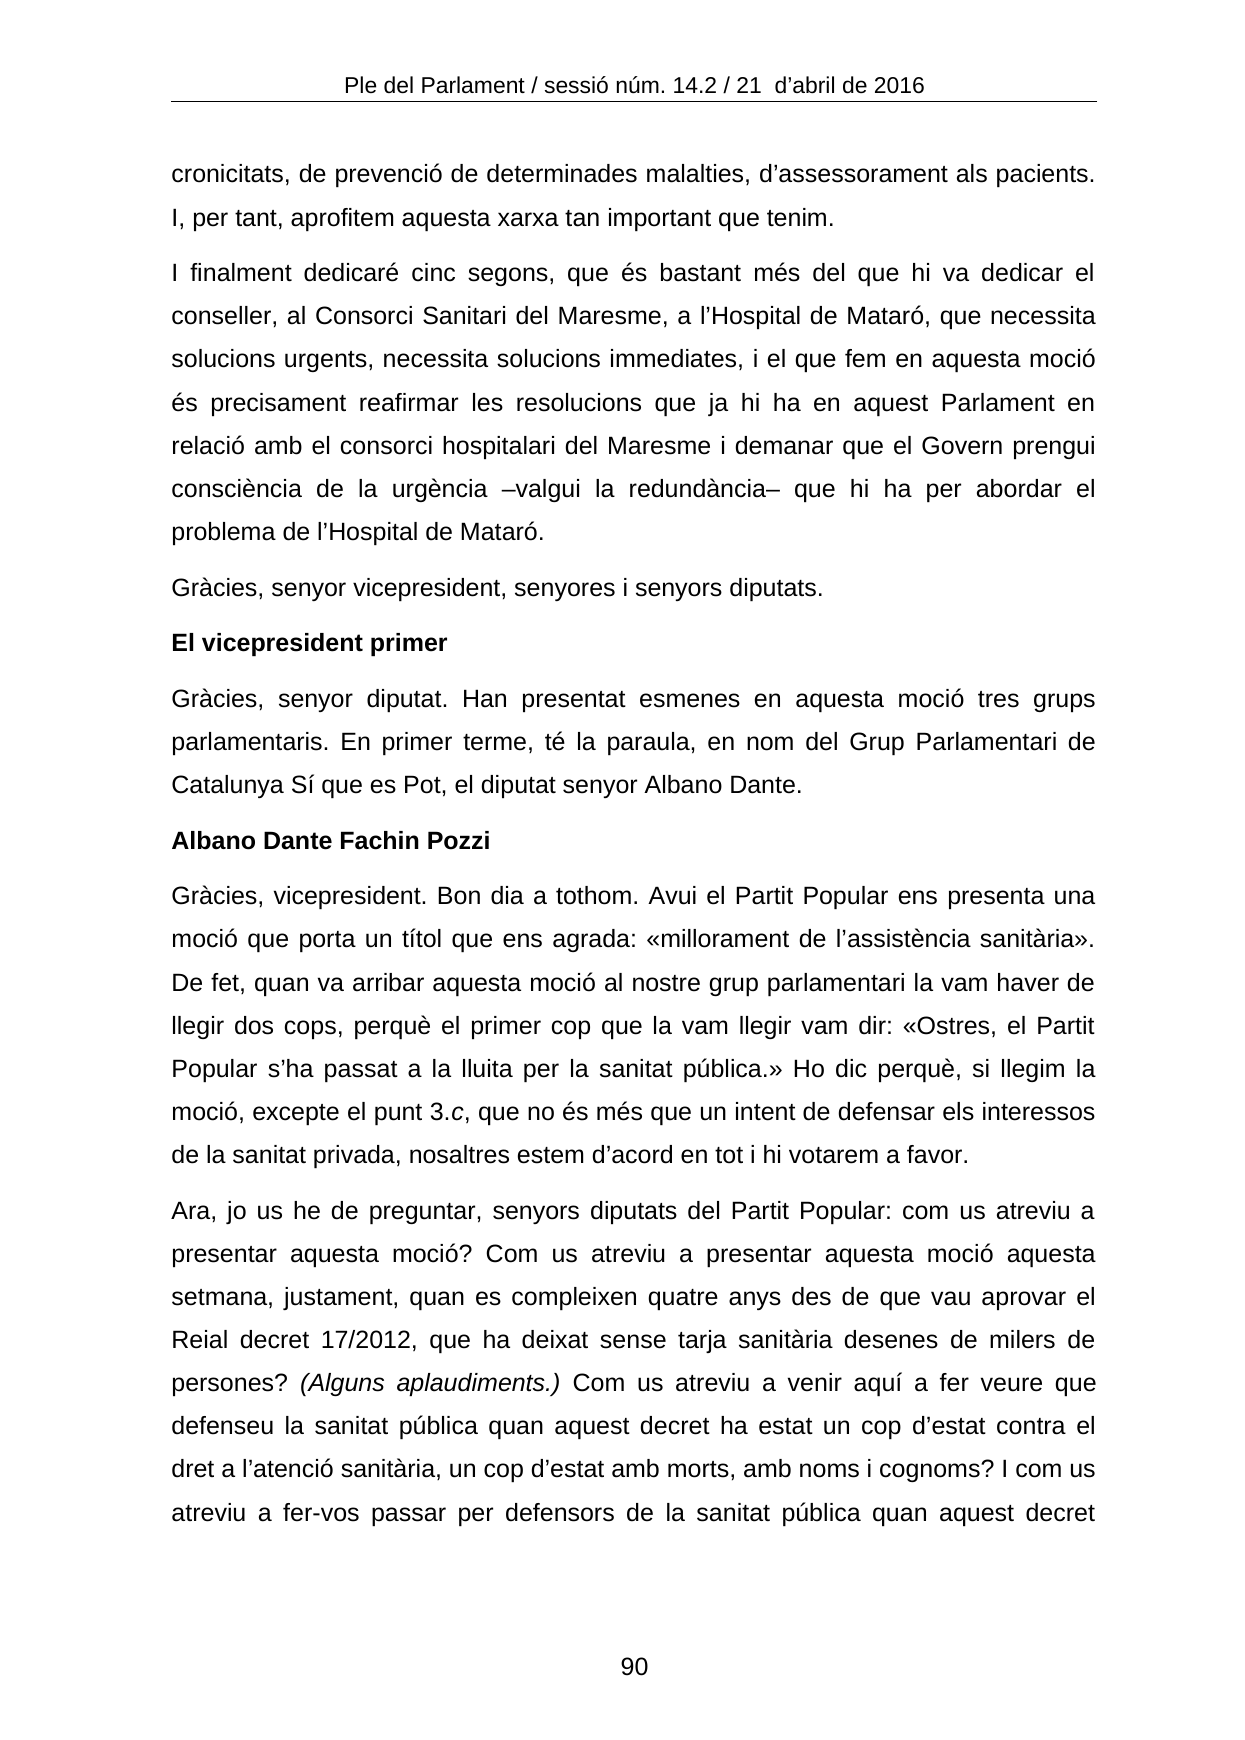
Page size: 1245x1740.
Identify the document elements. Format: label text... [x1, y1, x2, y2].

text Gràcies, senyor diputat. Han presentat esmenes en aquesta moció tres grups parlamentaris. En primer terme, té la paraula, en nom del Grup Parlamentari de Catalunya Sí que es Pot, el diputat senyor Albano Dante. [171, 684, 1097, 799]
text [171, 159, 1097, 231]
text El vicepresident primer [171, 628, 1097, 657]
text Albano Dante Fachin Pozzi [171, 826, 1097, 854]
text I finalment dedicaré cinc segons, que és bastant més del que hi va dedicar el conseller, al Consorci Sanitari del Maresme, a l’Hospital de Mataró, que necessita solucions urgents, necessita solucions immediates, i el que fem en aquesta moció és precisament reafirmar les resolucions que ja hi ha en aquest Parlament en relació amb el consorci hospitalari del Maresme i demanar que el Govern prengui consciència de la urgència –valgui la redundància– que hi ha per abordar el problema de l’Hospital de Mataró. [171, 258, 1097, 546]
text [171, 1196, 1097, 1526]
text Gràcies, senyor vicepresident, senyores i senyors diputats. [171, 573, 1097, 601]
text Gràcies, vicepresident. Bon dia a tothom. Avui el Partit Popular ens presenta una moció que porta un títol que ens agrada: «millorament de l’assistència sanitària». De fet, quan va arribar aquesta moció al nostre grup parlamentari la vam haver de llegir dos cops, perquè el primer cop que la vam llegir vam dir: «Ostres, el Partit Popular s’ha passat a la lluita per la sanitat pública.» Ho dic perquè, si llegim la moció, excepte el punt 3.c, que no és més que un intent de defensar els interessos de la sanitat privada, nosaltres estem d’acord en tot i hi votarem a favor. [171, 881, 1097, 1169]
